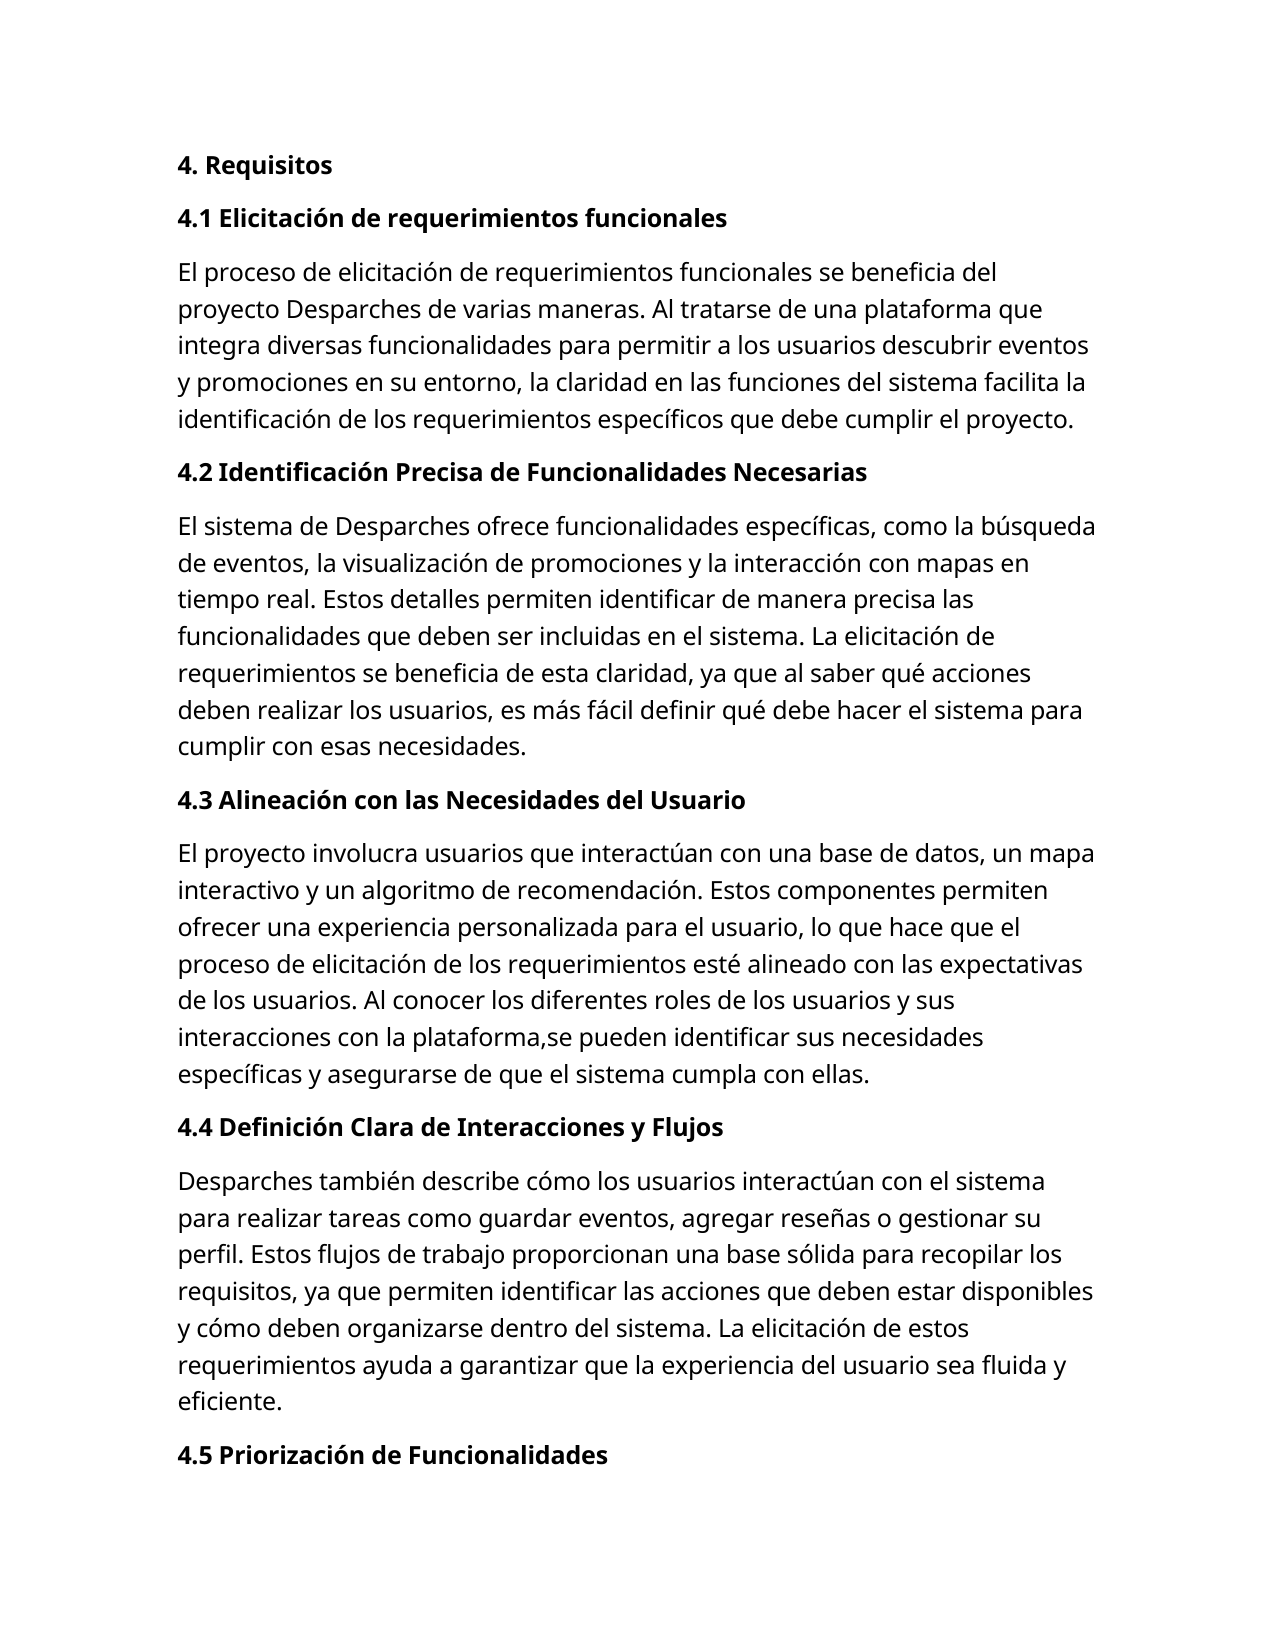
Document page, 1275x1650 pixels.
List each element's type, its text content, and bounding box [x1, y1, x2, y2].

text El sistema de Desparches ofrece funcionalidades específicas, como la búsqueda de eventos, la visualización de promociones y la interacción con mapas en tiempo real. Estos detalles permiten identificar de manera precisa las funcionalidades que deben ser incluidas en el sistema. La elicitación de requerimientos se beneficia de esta claridad, ya que al saber qué acciones deben realizar los usuarios, es más fácil definir qué debe hacer el sistema para cumplir con esas necesidades. [177, 508, 1098, 763]
text Desparches también describe cómo los usuarios interactúan con el sistema para realizar tareas como guardar eventos, agregar reseñas o gestionar su perfil. Estos flujos de trabajo proporcionan una base sólida para recopilar los requisitos, ya que permiten identificar las acciones que deben estar disponibles y cómo deben organizarse dentro del sistema. La elicitación de estos requerimientos ayuda a garantizar que la experiencia del usuario sea fluida y eficiente. [177, 1163, 1098, 1418]
text 4.2 Identificación Precisa de Funcionalidades Necesarias [177, 455, 1098, 489]
text El proyecto involucra usuarios que interactúan con una base de datos, un mapa interactivo y un algoritmo de recomendación. Estos componentes permiten ofrecer una experiencia personalizada para el usuario, lo que hace que el proceso de elicitación de los requerimientos esté alineado con las expectativas de los usuarios. Al conocer los diferentes roles de los usuarios y sus interacciones con la plataforma,se pueden identificar sus necesidades específicas y asegurarse de que el sistema cumpla con ellas. [177, 836, 1098, 1091]
text 4. Requisitos [177, 148, 1098, 182]
text El proceso de elicitación de requerimientos funcionales se beneficia del proyecto Desparches de varias maneras. Al tratarse de una plataforma que integra diversas funcionalidades para permitir a los usuarios descubrir eventos y promociones en su entorno, la claridad en las funciones del sistema facilita la identificación de los requerimientos específicos que debe cumplir el proyecto. [177, 254, 1098, 436]
text 4.3 Alineación con las Necesidades del Usuario [177, 782, 1098, 817]
text 4.4 Definición Clara de Interacciones y Flujos [177, 1110, 1098, 1144]
text 4.5 Priorización de Funcionalidades [177, 1437, 1098, 1472]
text 4.1 Elicitación de requerimientos funcionales [177, 201, 1098, 235]
